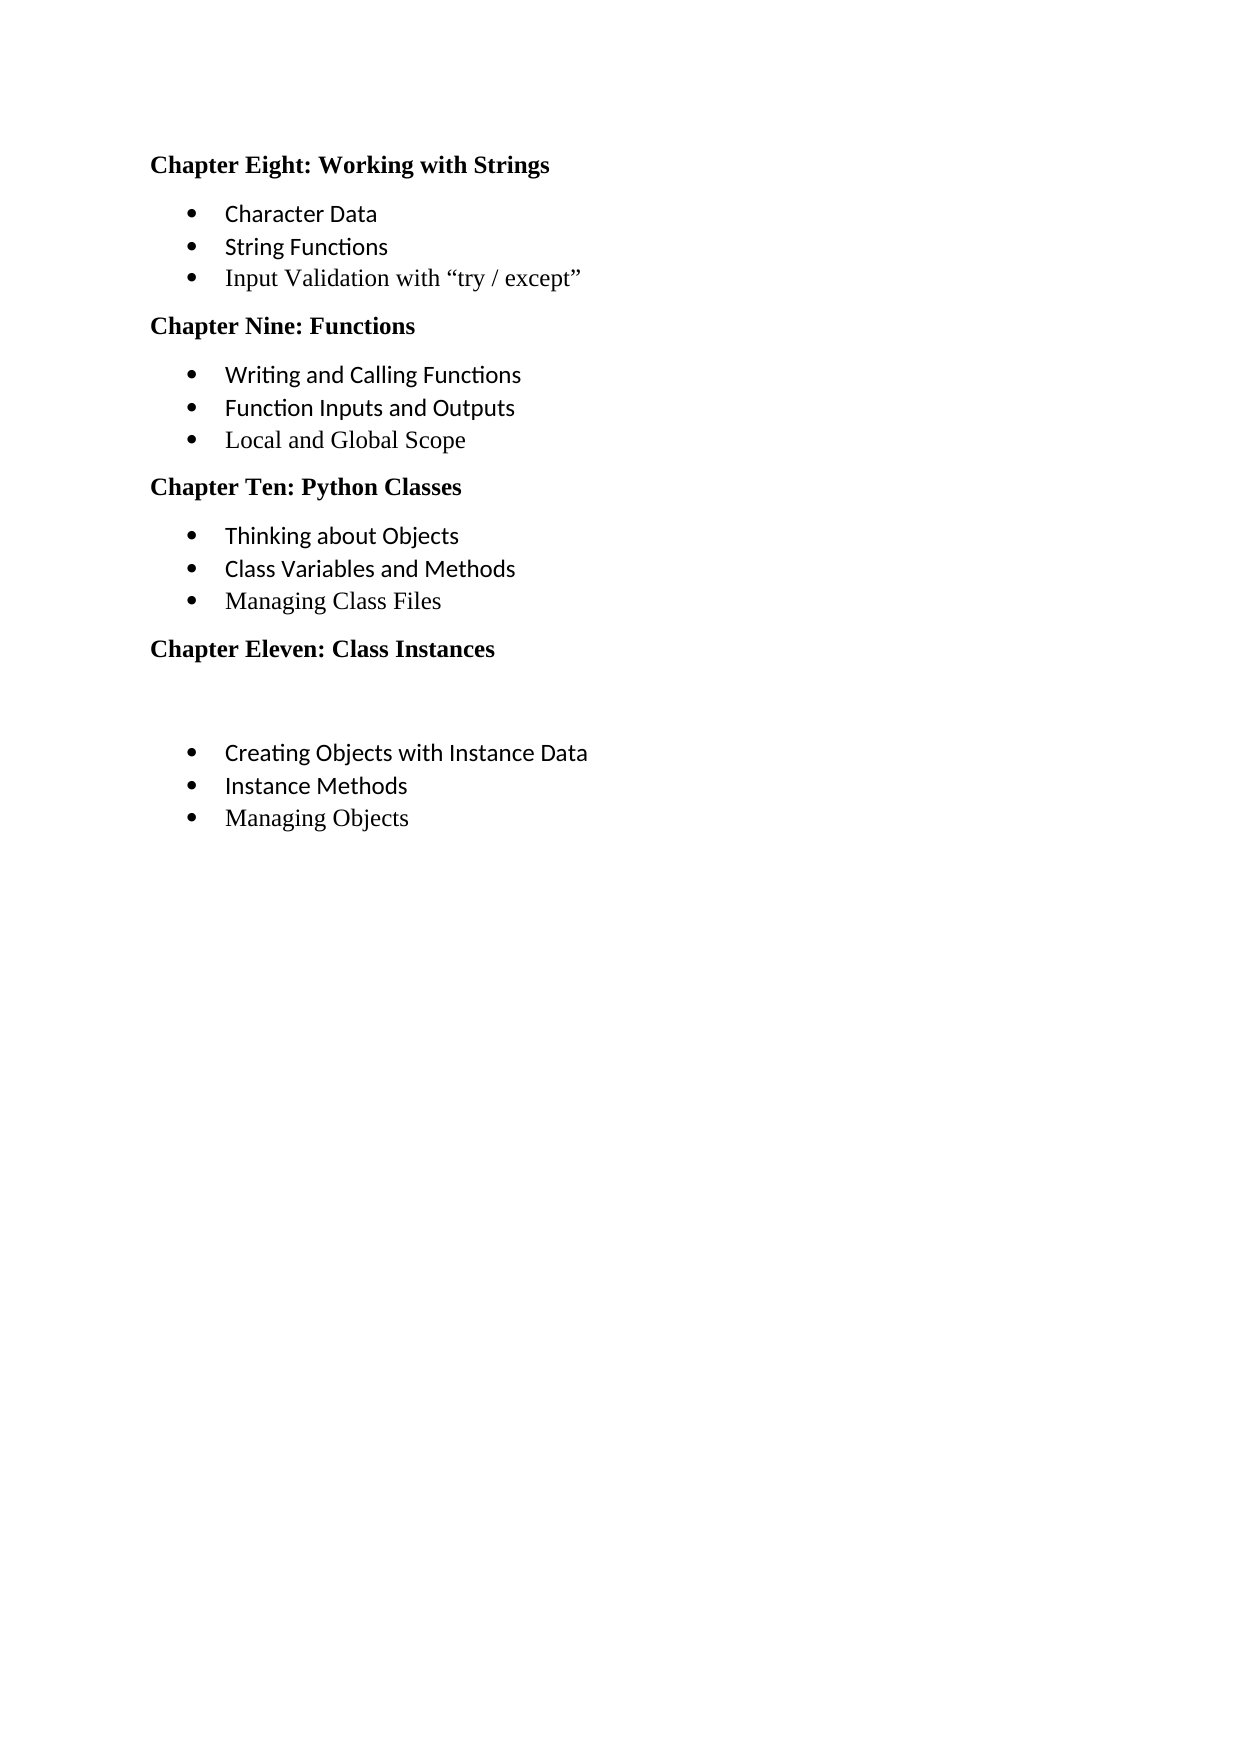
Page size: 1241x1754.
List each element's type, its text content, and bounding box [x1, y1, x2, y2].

list Function Inputs and Outputs [187, 392, 1090, 422]
text Chapter Eleven: Class Instances [150, 634, 1090, 662]
list Instance Methods [187, 770, 1090, 800]
list Writing and Calling Functions [187, 359, 1090, 389]
list Managing Class Files [187, 586, 1090, 615]
text Chapter Nine: Functions [150, 311, 1090, 340]
list Class Variables and Methods [187, 553, 1090, 584]
text Chapter Ten: Python Classes [150, 472, 1090, 501]
list Managing Objects [187, 803, 1090, 831]
list Character Data [187, 198, 1090, 228]
list Local and Global Scope [187, 425, 1090, 453]
text Chapter Eight: Working with Strings [150, 150, 1090, 179]
list Creating Objects with Instance Data [187, 737, 1090, 767]
list Thinking about Objects [187, 520, 1090, 551]
list String Functions [187, 231, 1090, 261]
list Input Validation with “try / except” [187, 263, 1090, 292]
